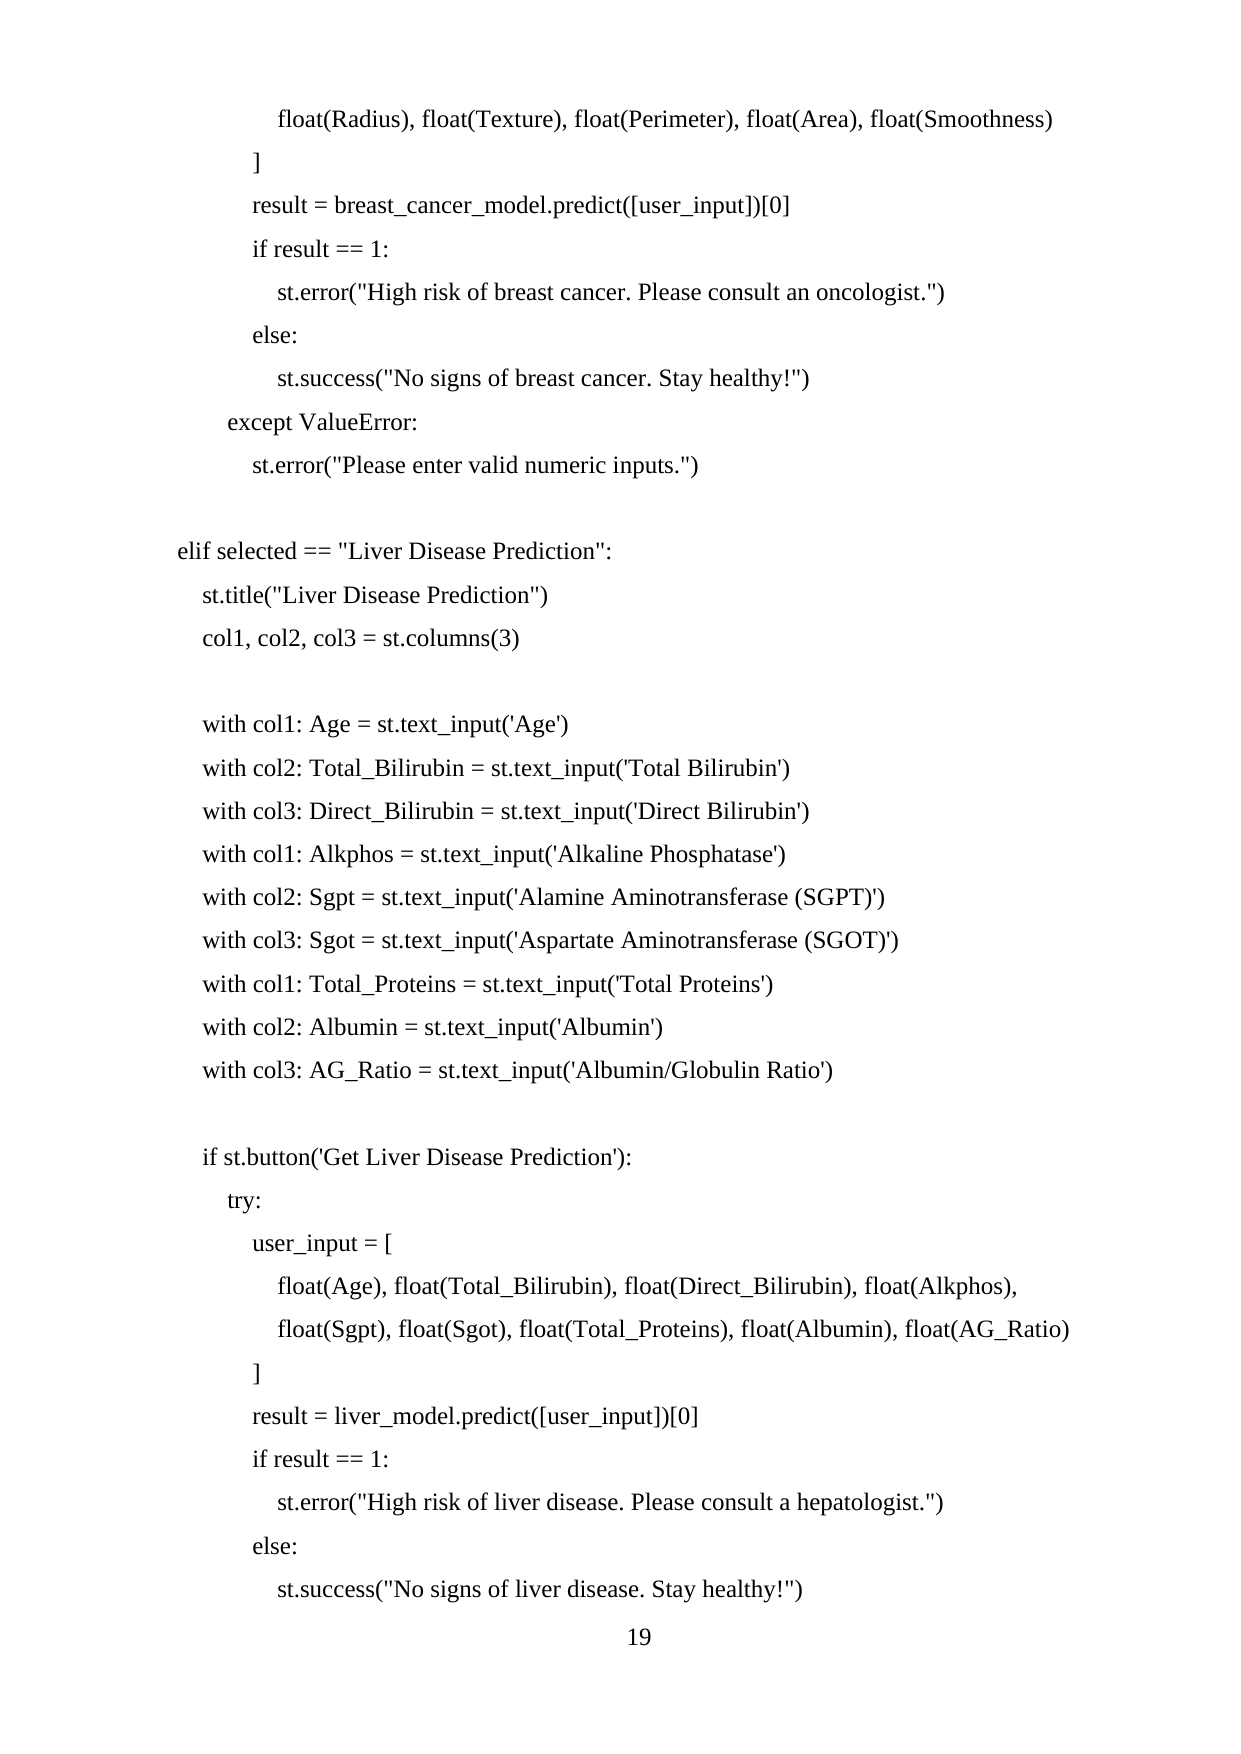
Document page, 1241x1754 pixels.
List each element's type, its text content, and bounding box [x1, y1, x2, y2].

text with col3: Sgot = st.text_input('Aspartate Aminotransferase (SGOT)') [177, 926, 1117, 954]
text ] [177, 147, 1117, 176]
text with col1: Age = st.text_input('Age') [177, 709, 1117, 738]
text with col2: Sgpt = st.text_input('Alamine Aminotransferase (SGPT)') [177, 882, 1117, 911]
text result = liver_model.predict([user_input])[0] [177, 1401, 1117, 1430]
text st.success("No signs of liver disease. Stay healthy!") [177, 1574, 1117, 1603]
text elif selected == "Liver Disease Prediction": [177, 536, 1117, 565]
text with col1: Total_Proteins = st.text_input('Total Proteins') [177, 969, 1117, 997]
text col1, col2, col3 = st.columns(3) [177, 623, 1117, 652]
text else: [177, 1531, 1117, 1559]
text ] [177, 1358, 1117, 1387]
text st.error("Please enter valid numeric inputs.") [177, 450, 1117, 479]
text float(Age), float(Total_Bilirubin), float(Direct_Bilirubin), float(Alkphos), [177, 1271, 1117, 1300]
text with col3: AG_Ratio = st.text_input('Albumin/Globulin Ratio') [177, 1055, 1117, 1084]
text result = breast_cancer_model.predict([user_input])[0] [177, 191, 1117, 219]
text with col1: Alkphos = st.text_input('Alkaline Phosphatase') [177, 839, 1117, 868]
text if result == 1: [177, 1444, 1117, 1473]
text with col2: Albumin = st.text_input('Albumin') [177, 1012, 1117, 1041]
text st.error("High risk of liver disease. Please consult a hepatologist.") [177, 1487, 1117, 1516]
text st.error("High risk of breast cancer. Please consult an oncologist.") [177, 277, 1117, 306]
text if st.button('Get Liver Disease Prediction'): [177, 1142, 1117, 1170]
text else: [177, 320, 1117, 349]
text float(Radius), float(Texture), float(Perimeter), float(Area), float(Smoothness) [177, 104, 1117, 133]
text if result == 1: [177, 234, 1117, 263]
text except ValueError: [177, 407, 1117, 436]
text user_input = [ [177, 1228, 1117, 1257]
text st.success("No signs of breast cancer. Stay healthy!") [177, 363, 1117, 392]
text float(Sgpt), float(Sgot), float(Total_Proteins), float(Albumin), float(AG_Ratio) [177, 1314, 1117, 1343]
text try: [177, 1185, 1117, 1214]
text st.title("Liver Disease Prediction") [177, 580, 1117, 608]
text with col3: Direct_Bilirubin = st.text_input('Direct Bilirubin') [177, 796, 1117, 824]
text with col2: Total_Bilirubin = st.text_input('Total Bilirubin') [177, 753, 1117, 781]
